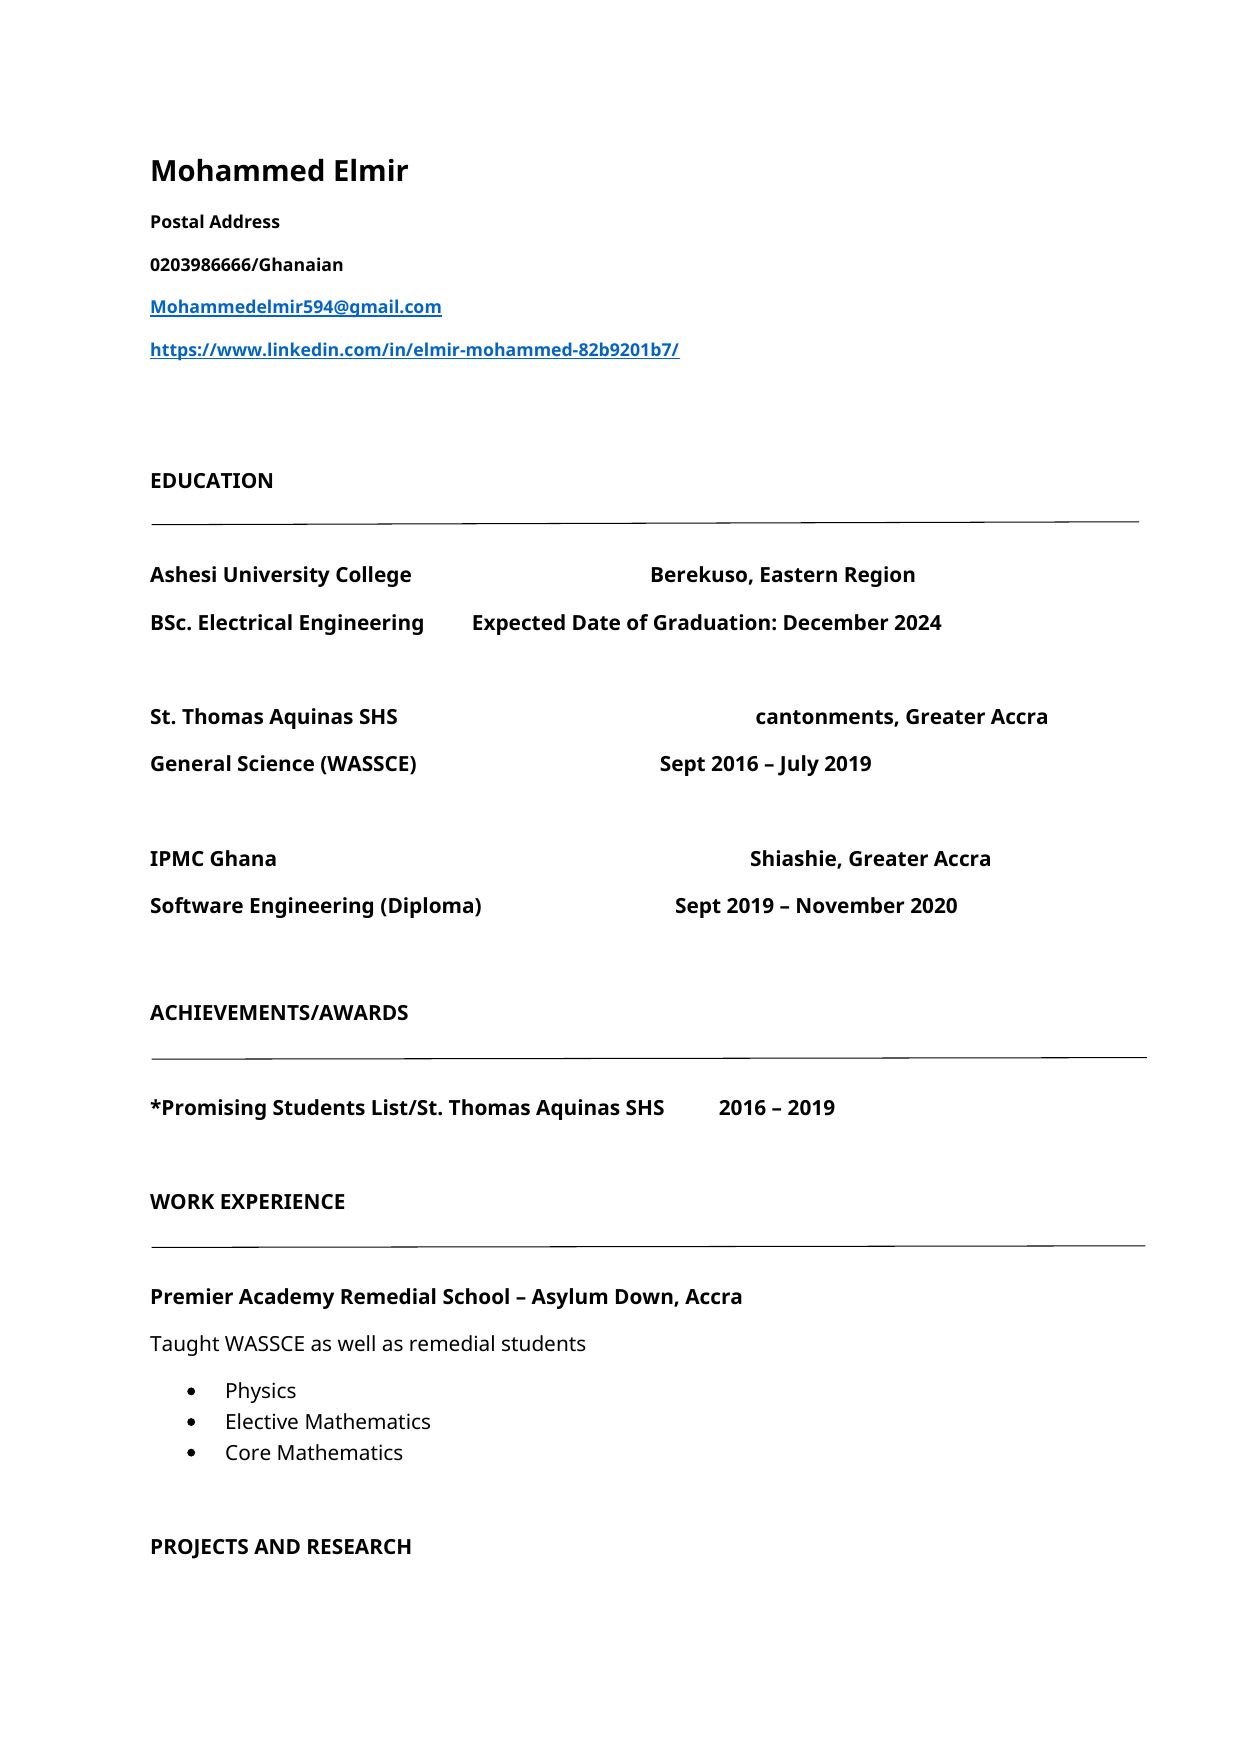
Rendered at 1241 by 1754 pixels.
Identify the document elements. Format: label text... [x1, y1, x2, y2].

text St. Thomas Aquinas SHS cantonments, Greater Accra [150, 702, 1090, 731]
text Ashesi University College Berekuso, Eastern Region [150, 560, 1090, 589]
text WORK EXPERIENCE [150, 1187, 1090, 1216]
text PROJECTS AND RESEARCH [150, 1532, 1090, 1561]
list Core Mathematics [187, 1438, 1090, 1466]
text General Science (WASSCE) Sept 2016 – July 2019 [150, 749, 1090, 778]
text Mohammedelmir594@gmail.com [150, 295, 1090, 319]
text Postal Address [150, 209, 1090, 234]
text 0203986666/Ghanaian [150, 252, 1090, 276]
text Taught WASSCE as well as remedial students [150, 1329, 1090, 1358]
list Physics [187, 1376, 1090, 1405]
text *Promising Students List/St. Thomas Aquinas SHS 2016 – 2019 [150, 1093, 1090, 1121]
text Mohammed Elmir [150, 150, 1090, 190]
text Premier Academy Remedial School – Asylum Down, Accra [150, 1282, 1090, 1310]
text ACHIEVEMENTS/AWARDS [150, 998, 1090, 1027]
text Software Engineering (Diploma) Sept 2019 – November 2020 [150, 891, 1090, 920]
text https://www.linkedin.com/in/elmir-mohammed-82b9201b7/ [150, 338, 1090, 362]
list Elective Mathematics [187, 1407, 1090, 1436]
text IPMC Ghana Shiashie, Greater Accra [150, 844, 1090, 872]
text BSc. Electrical Engineering Expected Date of Graduation: December 2024 [150, 608, 1090, 636]
text EDUCATION [150, 466, 1090, 494]
